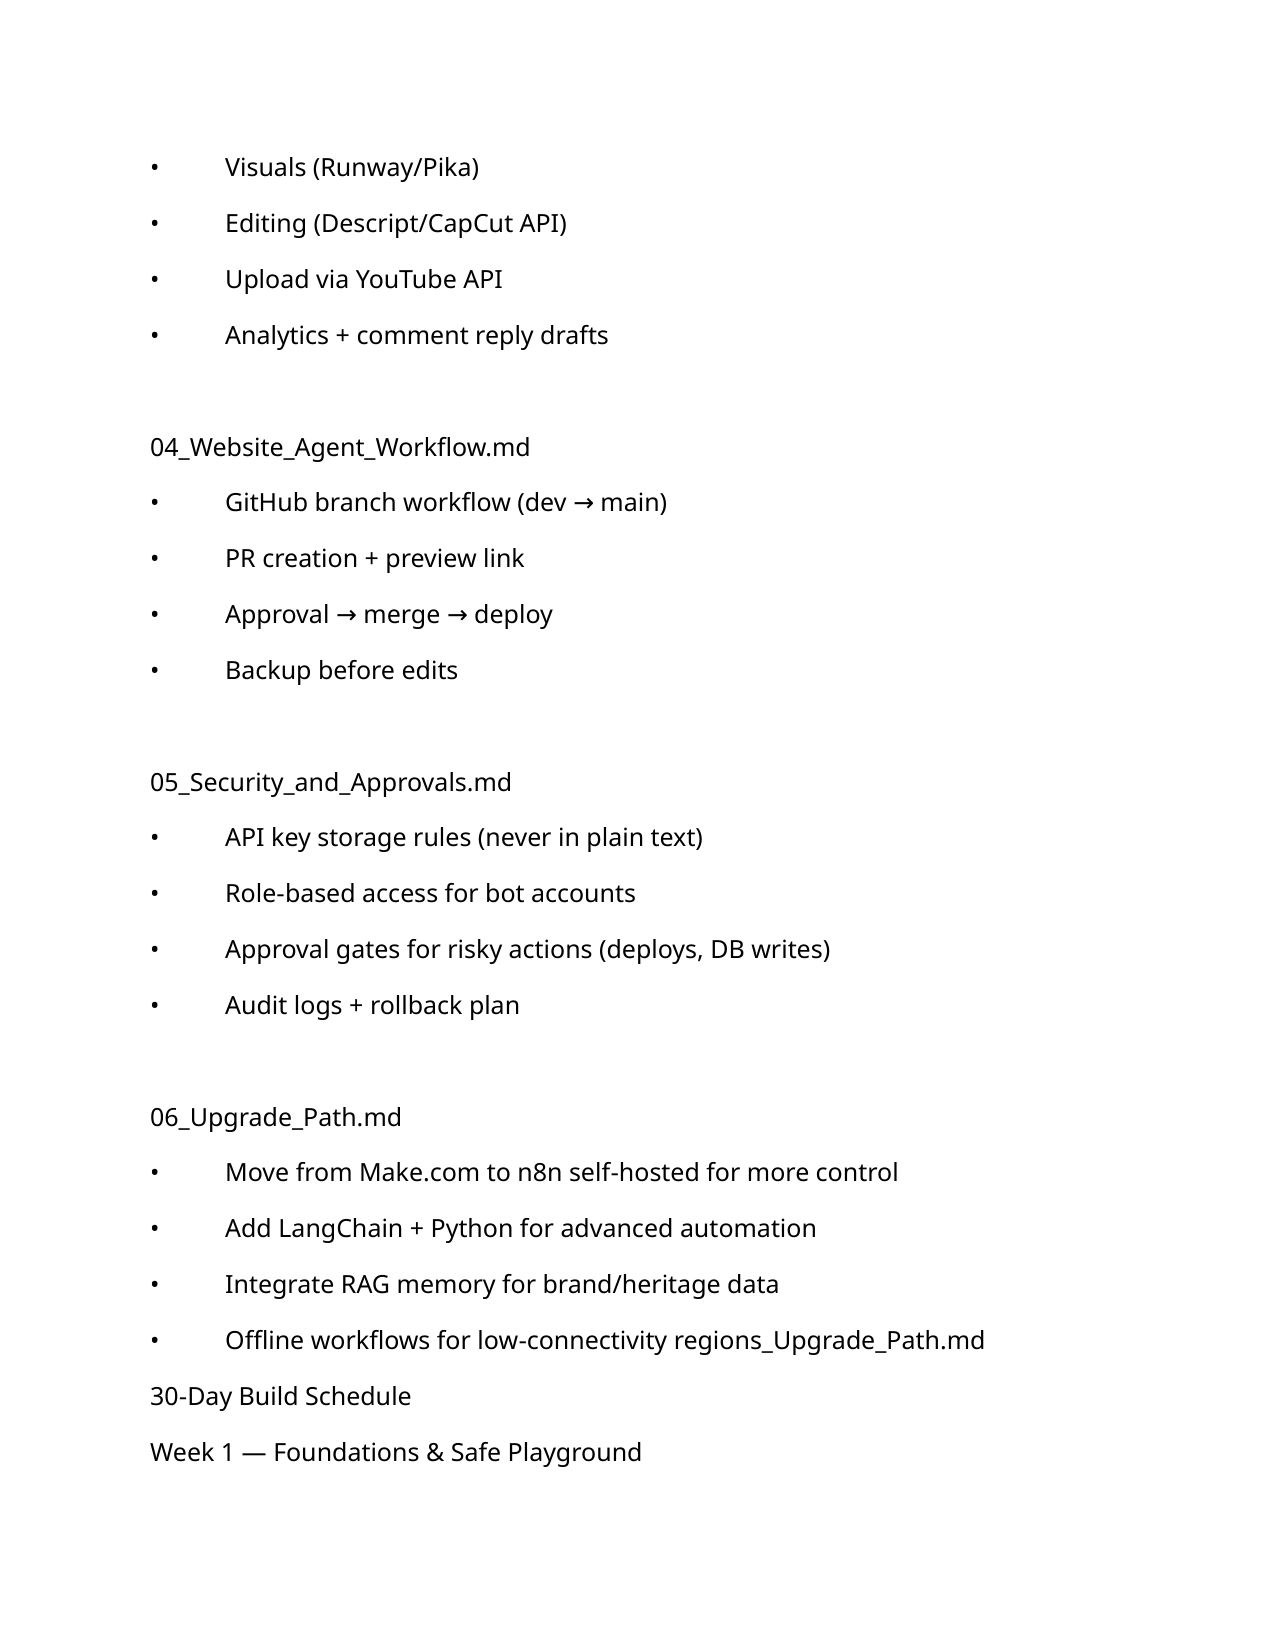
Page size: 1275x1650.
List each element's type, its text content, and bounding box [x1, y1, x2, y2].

text • Upload via YouTube API [150, 262, 1125, 296]
text 06_Upgrade_Path.md [150, 1099, 1125, 1133]
text • Visuals (Runway/Pika) [150, 150, 1125, 184]
text 05_Security_and_Approvals.md [150, 764, 1125, 798]
text • Role‑based access for bot accounts [150, 876, 1125, 910]
text • Audit logs + rollback plan [150, 987, 1125, 1022]
text • PR creation + preview link [150, 541, 1125, 575]
text • GitHub branch workflow (dev → main) [150, 485, 1125, 519]
text • Approval gates for risky actions (deploys, DB writes) [150, 932, 1125, 966]
text • Analytics + comment reply drafts [150, 317, 1125, 352]
text • Backup before edits [150, 652, 1125, 687]
text • Editing (Descript/CapCut API) [150, 206, 1125, 240]
text • Move from Make.com to n8n self‑hosted for more control [150, 1155, 1125, 1189]
text • API key storage rules (never in plain text) [150, 820, 1125, 854]
text Week 1 — Foundations & Safe Playground [150, 1434, 1125, 1468]
text • Integrate RAG memory for brand/heritage data [150, 1267, 1125, 1301]
text 30‑Day Build Schedule [150, 1378, 1125, 1412]
text • Approval → merge → deploy [150, 597, 1125, 631]
text • Offline workflows for low‑connectivity regions_Upgrade_Path.md [150, 1322, 1125, 1357]
text • Add LangChain + Python for advanced automation [150, 1211, 1125, 1245]
text 04_Website_Agent_Workflow.md [150, 429, 1125, 463]
